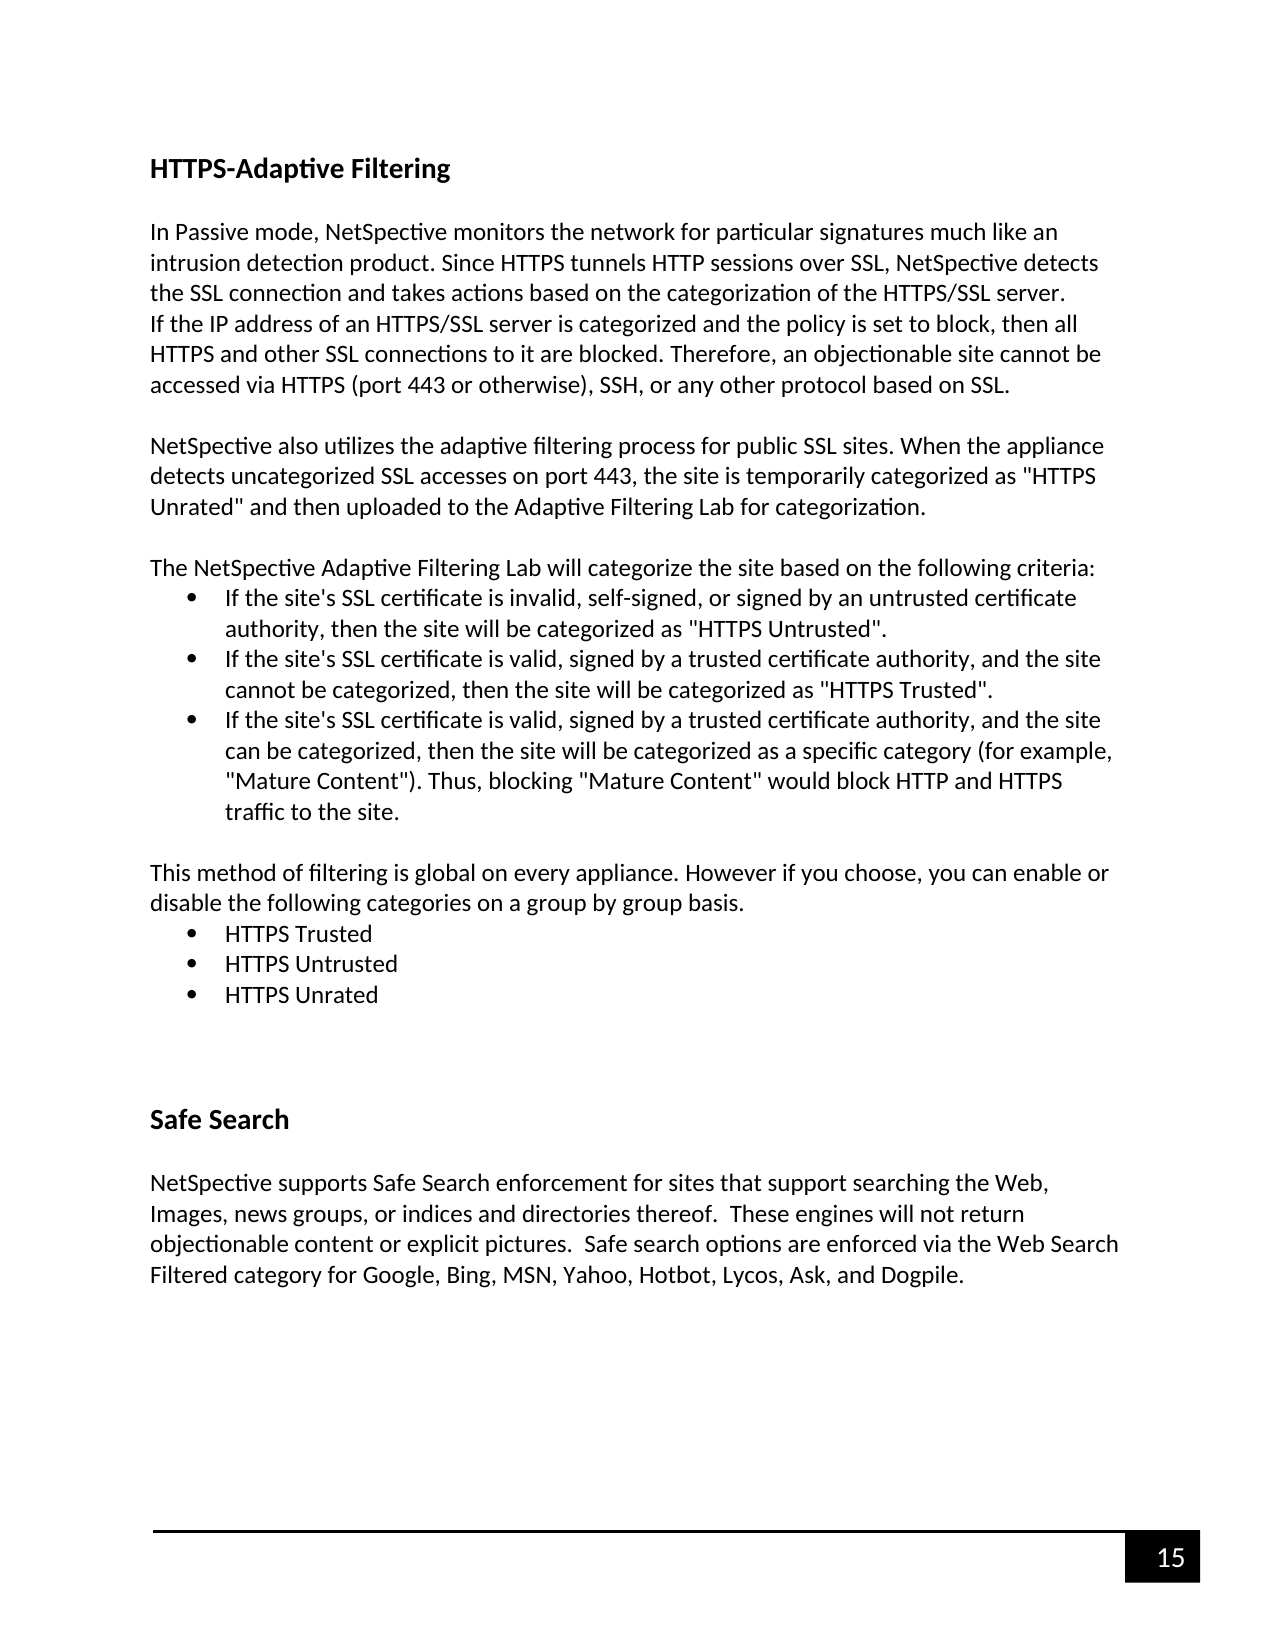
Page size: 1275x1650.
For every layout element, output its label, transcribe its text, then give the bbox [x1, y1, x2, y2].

list HTTPS Unrated [187, 979, 1125, 1010]
text If the IP address of an HTTPS/SSL server is categorized and the policy is set to block, then all HTTPS and other SSL connections to it are blocked. Therefore, an objectionable site cannot be accessed via HTTPS (port 443 or otherwise), SSH, or any other protocol based on SSL. [150, 308, 1125, 399]
list If the site's SSL certificate is valid, signed by a trusted certificate authority, and the site can be categorized, then the site will be categorized as a specific category (for example, "Mature Content"). Thus, blocking "Mature Content" would block HTTP and HTTPS traffic to the site. [187, 704, 1125, 827]
text In Passive mode, NetSpective monitors the network for particular signatures much like an intrusion detection product. Since HTTPS tunnels HTTP sessions over SSL, NetSpective detects the SSL connection and takes actions based on the categorization of the HTTPS/SSL server. [150, 216, 1125, 308]
list If the site's SSL certificate is valid, signed by a trusted certificate authority, and the site cannot be categorized, then the site will be categorized as "HTTPS Trusted". [187, 643, 1125, 704]
list HTTPS Trusted [187, 918, 1125, 949]
list HTTPS Untrusted [187, 949, 1125, 979]
text NetSpective supports Safe Search enforcement for sites that support searching the Web, Images, news groups, or indices and directories thereof. These engines will not return objectionable content or explicit pictures. Safe search options are enforced via the Web Search Filtered category for Google, Bing, MSN, Yahoo, Hotbot, Lycos, Ask, and Dogpile. [150, 1167, 1125, 1289]
text NetSpective also utilizes the adaptive filtering process for public SSL sites. When the appliance detects uncategorized SSL accesses on port 443, the site is temporarily categorized as "HTTPS Unrated" and then uploaded to the Adaptive Filtering Lab for categorization. [150, 430, 1125, 521]
text This method of filtering is global on every appliance. However if you choose, you can enable or disable the following categories on a group by group basis. [150, 857, 1125, 918]
text Safe Search [150, 1101, 1125, 1137]
list If the site's SSL certificate is invalid, self-signed, or signed by an untrusted certificate authority, then the site will be categorized as "HTTPS Untrusted". [187, 582, 1125, 643]
text The NetSpective Adaptive Filtering Lab will categorize the site based on the following criteria: [150, 552, 1125, 582]
text HTTPS-Adaptive Filtering [150, 150, 1125, 186]
